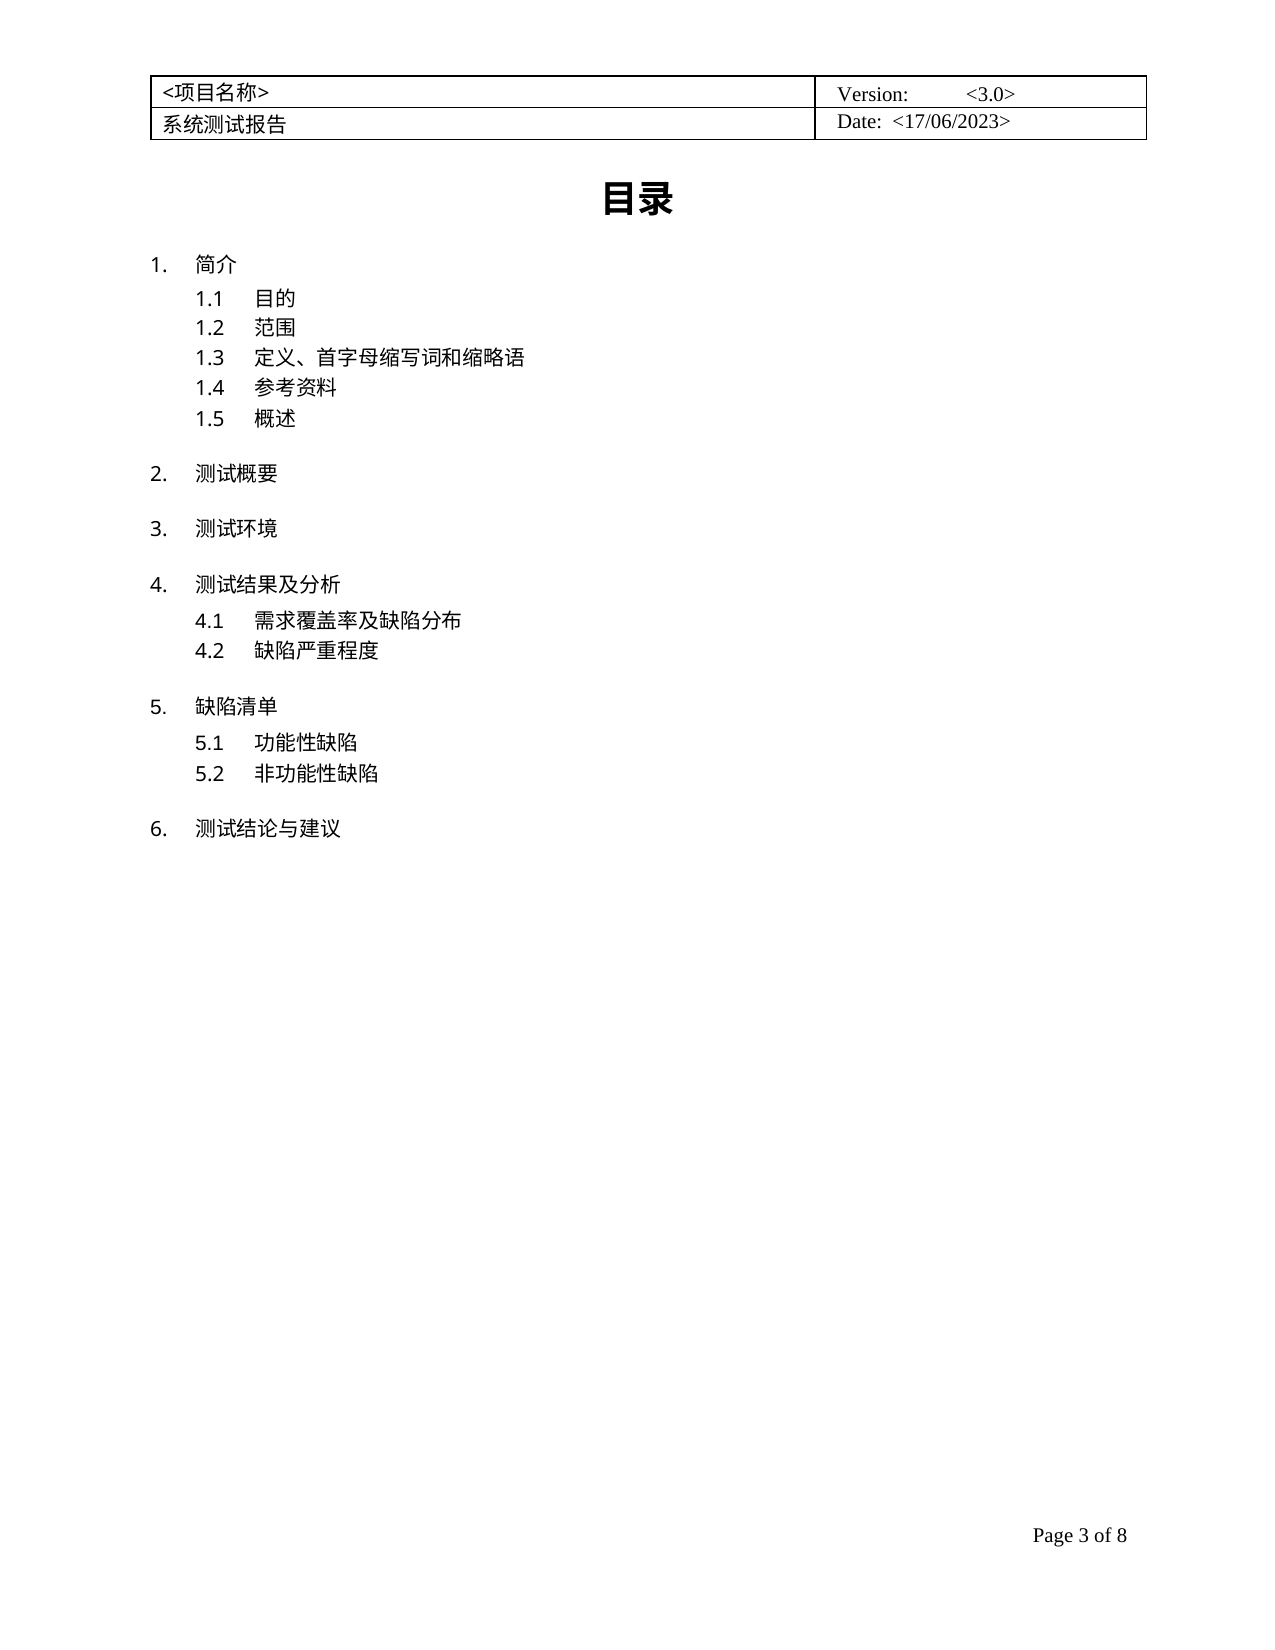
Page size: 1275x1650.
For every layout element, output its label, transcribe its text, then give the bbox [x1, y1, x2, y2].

text 4.2 缺陷严重程度 5 [195, 635, 1050, 665]
text 5. 缺陷清单 5 [150, 690, 1050, 720]
text 1. 简介 4 [150, 248, 1050, 278]
text 1.4 参考资料 4 [195, 372, 1050, 402]
text 5.1 功能性缺陷 5 [195, 727, 1050, 757]
text 1.3 定义、首字母缩写词和缩略语 4 [195, 341, 1050, 372]
text 4.1 需求覆盖率及缺陷分布 4 [195, 604, 1050, 635]
text 4. 测试结果及分析 4 [150, 568, 1050, 598]
text 1.5 概述 4 [195, 402, 1050, 432]
text 1.1 目的 4 [195, 284, 1050, 313]
text 1.2 范围 4 [195, 313, 1050, 341]
text 6. 测试结论与建议 6 [150, 812, 1050, 843]
title 目录 [150, 169, 1125, 223]
text 5.2 非功能性缺陷 6 [195, 757, 1050, 787]
text 2. 测试概要 4 [150, 457, 1050, 488]
text 3. 测试环境 4 [150, 513, 1050, 543]
